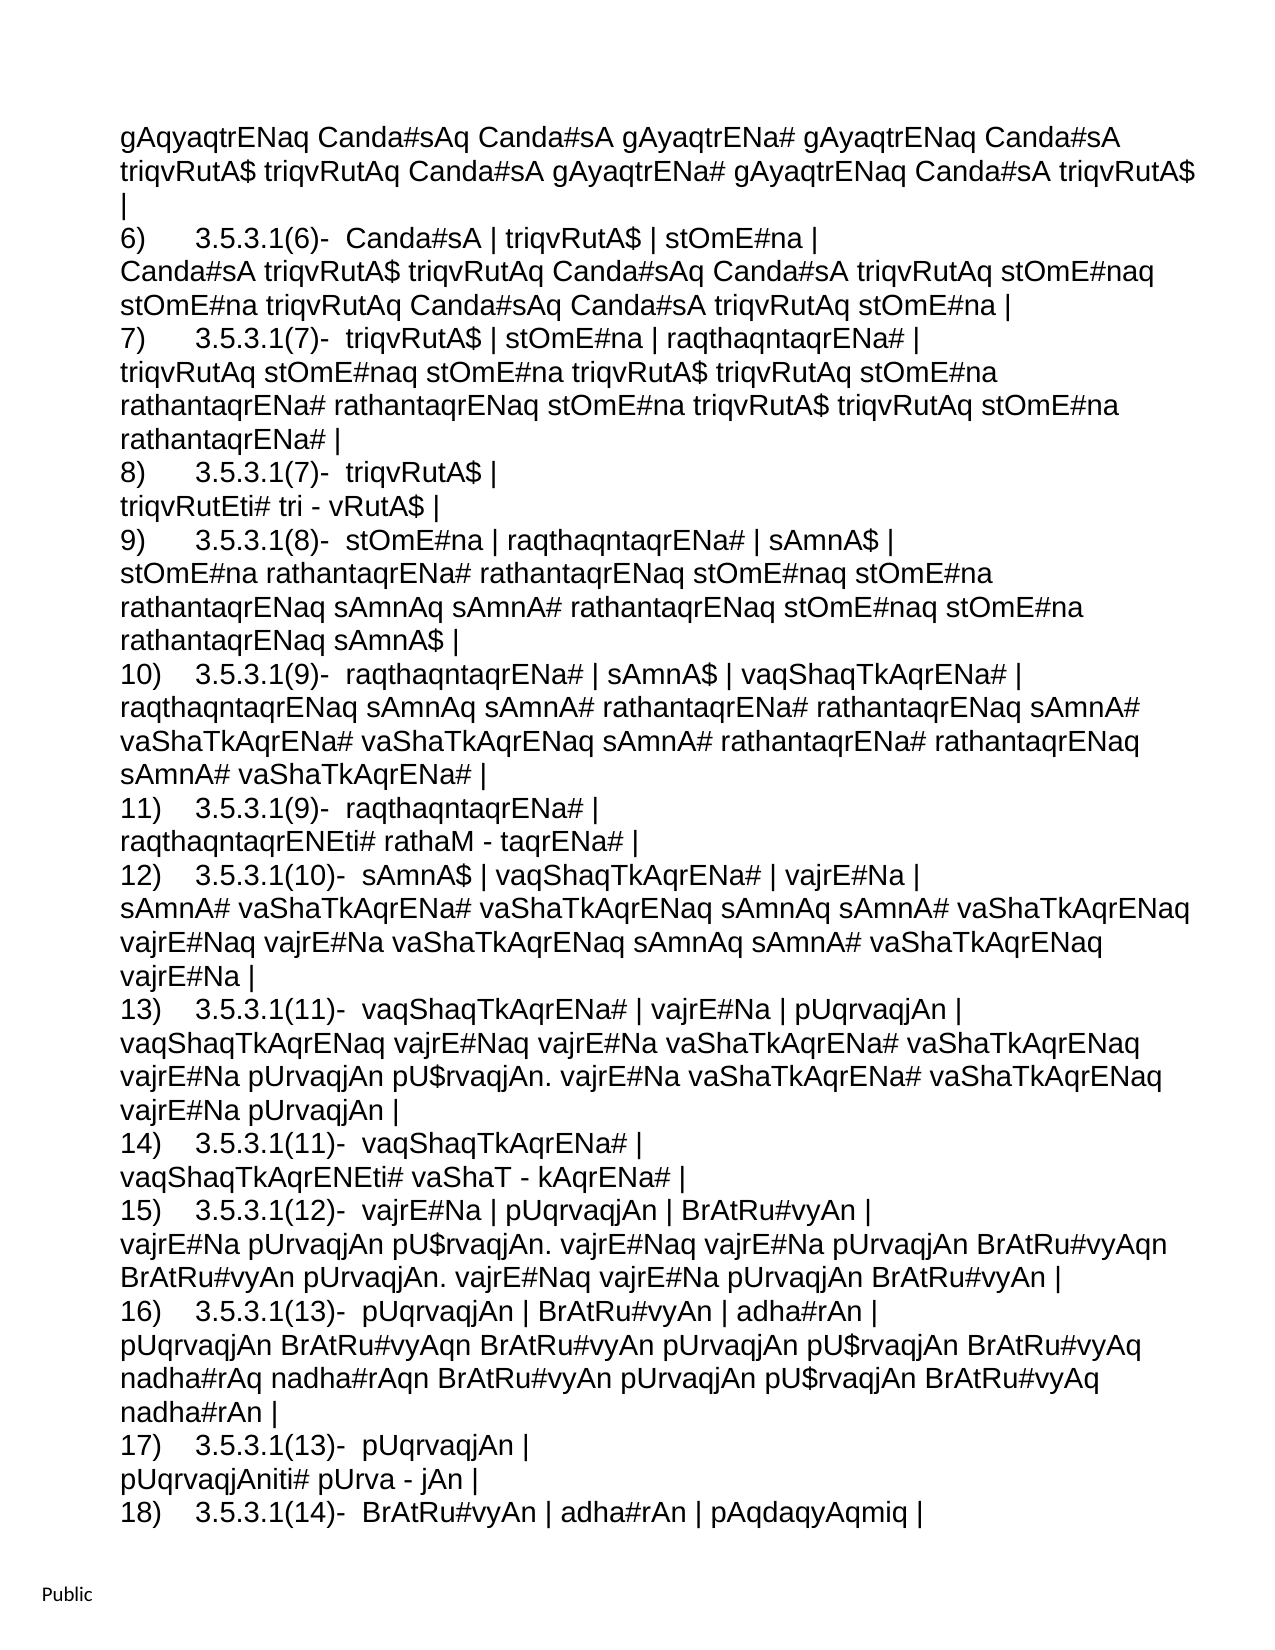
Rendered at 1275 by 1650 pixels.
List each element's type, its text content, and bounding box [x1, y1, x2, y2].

text triqvRutEti# tri - vRutA$ | [120, 489, 1200, 522]
text vaqShaqTkAqrENaq vajrE#Naq vajrE#Na vaShaTkAqrENa# vaShaTkAqrENaq vajrE#Na pUrvaqjAn pU$rvaqjAn. vajrE#Na vaShaTkAqrENa# vaShaTkAqrENaq vajrE#Na pUrvaqjAn | [120, 1026, 1200, 1126]
text 8) 3.5.3.1(7)- triqvRutA$ | [120, 455, 1200, 489]
text sAmnA# vaShaTkAqrENa# vaShaTkAqrENaq sAmnAq sAmnA# vaShaTkAqrENaq vajrE#Naq vajrE#Na vaShaTkAqrENaq sAmnAq sAmnA# vaShaTkAqrENaq vajrE#Na | [120, 891, 1200, 992]
text 9) 3.5.3.1(8)- stOmE#na | raqthaqntaqrENa# | sAmnA$ | [120, 522, 1200, 556]
text 16) 3.5.3.1(13)- pUqrvaqjAn | BrAtRu#vyAn | adha#rAn | [120, 1294, 1200, 1327]
text 18) 3.5.3.1(14)- BrAtRu#vyAn | adha#rAn | pAqdaqyAqmiq | [120, 1495, 1200, 1529]
text 11) 3.5.3.1(9)- raqthaqntaqrENa# | [120, 791, 1200, 824]
text triqvRutAq stOmE#naq stOmE#na triqvRutA$ triqvRutAq stOmE#na rathantaqrENa# rathantaqrENaq stOmE#na triqvRutA$ triqvRutAq stOmE#na rathantaqrENa# | [120, 355, 1200, 455]
text stOmE#na rathantaqrENa# rathantaqrENaq stOmE#naq stOmE#na rathantaqrENaq sAmnAq sAmnA# rathantaqrENaq stOmE#naq stOmE#na rathantaqrENaq sAmnA$ | [120, 556, 1200, 657]
text raqthaqntaqrENaq sAmnAq sAmnA# rathantaqrENa# rathantaqrENaq sAmnA# vaShaTkAqrENa# vaShaTkAqrENaq sAmnA# rathantaqrENa# rathantaqrENaq sAmnA# vaShaTkAqrENa# | [120, 690, 1200, 791]
text Canda#sA triqvRutA$ triqvRutAq Canda#sAq Canda#sA triqvRutAq stOmE#naq stOmE#na triqvRutAq Canda#sAq Canda#sA triqvRutAq stOmE#na | [120, 254, 1200, 321]
text 13) 3.5.3.1(11)- vaqShaqTkAqrENa# | vajrE#Na | pUqrvaqjAn | [120, 992, 1200, 1026]
text pUqrvaqjAn BrAtRu#vyAqn BrAtRu#vyAn pUrvaqjAn pU$rvaqjAn BrAtRu#vyAq nadha#rAq nadha#rAqn BrAtRu#vyAn pUrvaqjAn pU$rvaqjAn BrAtRu#vyAq nadha#rAn | [120, 1327, 1200, 1428]
text vajrE#Na pUrvaqjAn pU$rvaqjAn. vajrE#Naq vajrE#Na pUrvaqjAn BrAtRu#vyAqn BrAtRu#vyAn pUrvaqjAn. vajrE#Naq vajrE#Na pUrvaqjAn BrAtRu#vyAn | [120, 1227, 1200, 1294]
text gAqyaqtrENaq Canda#sAq Canda#sA gAyaqtrENa# gAyaqtrENaq Canda#sA triqvRutA$ triqvRutAq Canda#sA gAyaqtrENa# gAyaqtrENaq Canda#sA triqvRutA$ | [120, 120, 1200, 221]
text pUqrvaqjAniti# pUrva - jAn | [120, 1462, 1200, 1495]
text raqthaqntaqrENEti# rathaM - taqrENa# | [120, 824, 1200, 858]
text 12) 3.5.3.1(10)- sAmnA$ | vaqShaqTkAqrENa# | vajrE#Na | [120, 858, 1200, 891]
text 17) 3.5.3.1(13)- pUqrvaqjAn | [120, 1428, 1200, 1462]
text 15) 3.5.3.1(12)- vajrE#Na | pUqrvaqjAn | BrAtRu#vyAn | [120, 1193, 1200, 1227]
text 14) 3.5.3.1(11)- vaqShaqTkAqrENa# | [120, 1126, 1200, 1160]
text 6) 3.5.3.1(6)- Canda#sA | triqvRutA$ | stOmE#na | [120, 221, 1200, 254]
text 7) 3.5.3.1(7)- triqvRutA$ | stOmE#na | raqthaqntaqrENa# | [120, 321, 1200, 355]
text vaqShaqTkAqrENEti# vaShaT - kAqrENa# | [120, 1160, 1200, 1193]
text 10) 3.5.3.1(9)- raqthaqntaqrENa# | sAmnA$ | vaqShaqTkAqrENa# | [120, 657, 1200, 690]
